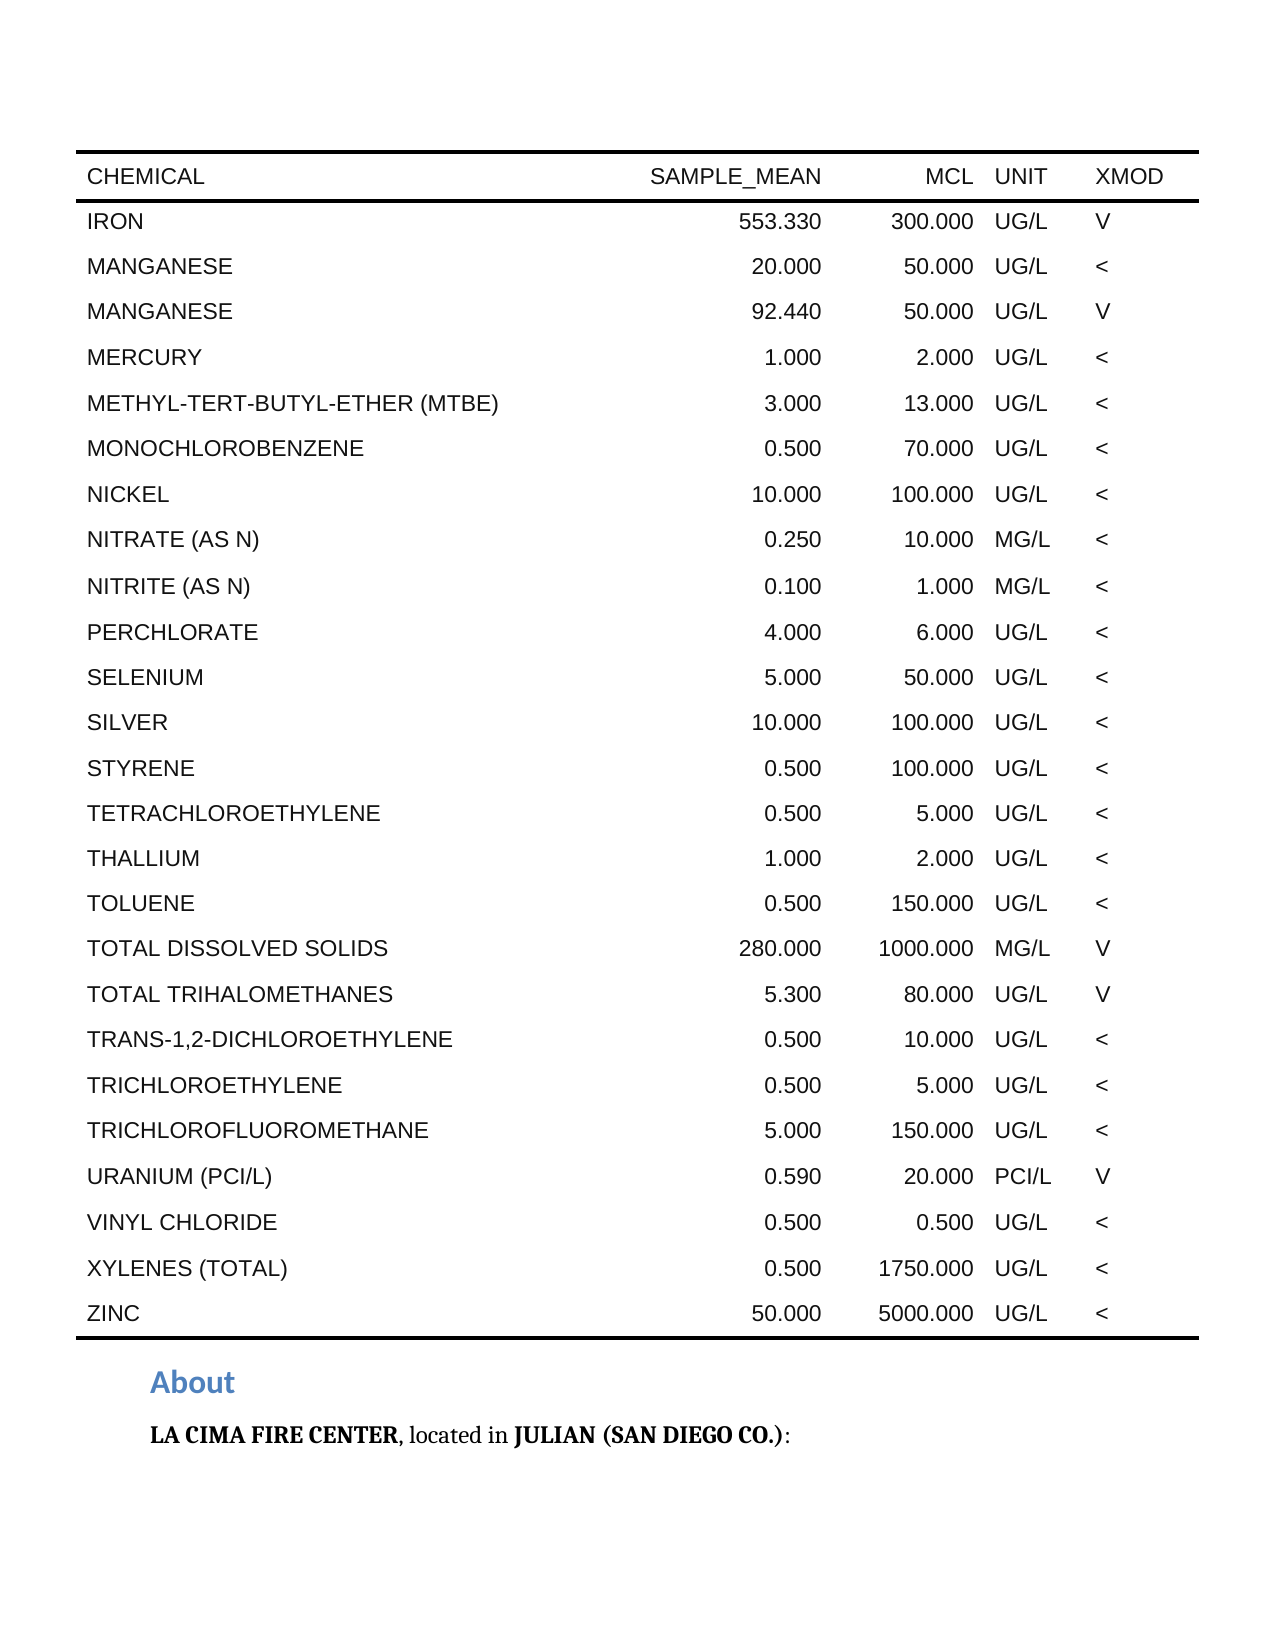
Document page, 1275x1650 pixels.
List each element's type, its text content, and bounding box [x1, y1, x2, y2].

table_cell < [1085, 836, 1199, 881]
table_cell 1.000 [832, 563, 984, 609]
table_cell NITRATE (AS N) [76, 516, 619, 563]
table_cell UG/L [984, 203, 1085, 244]
table_cell TETRACHLOROETHYLENE [76, 790, 619, 836]
table_cell < [1085, 334, 1199, 379]
table_cell 1750.000 [832, 1244, 984, 1291]
table_cell 0.500 [620, 881, 832, 926]
table_cell VINYL CHLORIDE [76, 1199, 619, 1244]
table_header UNIT [984, 154, 1085, 198]
table_cell 13.000 [832, 379, 984, 426]
table_cell TOTAL TRIHALOMETHANES [76, 971, 619, 1016]
table_cell 20.000 [832, 1153, 984, 1199]
subtitle About [150, 1361, 1125, 1402]
table_cell NITRITE (AS N) [76, 563, 619, 609]
table_cell UG/L [984, 244, 1085, 289]
table_cell UG/L [984, 655, 1085, 700]
table_cell < [1085, 1062, 1199, 1107]
table_cell 5.000 [620, 655, 832, 700]
table_cell 50.000 [832, 244, 984, 289]
table_header CHEMICAL [76, 154, 619, 198]
table_cell UG/L [984, 379, 1085, 426]
table_cell UG/L [984, 426, 1085, 471]
table_cell < [1085, 1244, 1199, 1291]
table_cell 300.000 [832, 203, 984, 244]
table_cell < [1085, 1199, 1199, 1244]
table_cell MG/L [984, 926, 1085, 971]
table_cell 50.000 [832, 289, 984, 334]
table_cell METHYL-TERT-BUTYL-ETHER (MTBE) [76, 379, 619, 426]
table_cell 2.000 [832, 334, 984, 379]
table_cell TOLUENE [76, 881, 619, 926]
table_cell SILVER [76, 700, 619, 745]
table_cell 10.000 [620, 471, 832, 516]
table_cell SELENIUM [76, 655, 619, 700]
table_cell URANIUM (PCI/L) [76, 1153, 619, 1199]
table_cell UG/L [984, 1062, 1085, 1107]
table_cell 80.000 [832, 971, 984, 1016]
table_cell MG/L [984, 563, 1085, 609]
table_cell UG/L [984, 471, 1085, 516]
table_cell 1000.000 [832, 926, 984, 971]
table_cell < [1085, 745, 1199, 790]
table_cell 5.000 [832, 1062, 984, 1107]
table_cell 2.000 [832, 836, 984, 881]
table_cell < [1085, 1016, 1199, 1062]
table_cell 0.500 [620, 790, 832, 836]
table_cell 1.000 [620, 836, 832, 881]
table_cell TRICHLOROETHYLENE [76, 1062, 619, 1107]
table_cell < [1085, 610, 1199, 655]
table_cell 0.500 [832, 1199, 984, 1244]
table_cell MONOCHLOROBENZENE [76, 426, 619, 471]
table_cell 5.300 [620, 971, 832, 1016]
table_cell 20.000 [620, 244, 832, 289]
table_header SAMPLE_MEAN [620, 154, 832, 198]
table_cell 150.000 [832, 1108, 984, 1153]
table_cell < [1085, 563, 1199, 609]
table_cell 10.000 [620, 700, 832, 745]
table_cell UG/L [984, 1108, 1085, 1153]
table_cell MANGANESE [76, 289, 619, 334]
table_cell UG/L [984, 745, 1085, 790]
table_cell 5.000 [620, 1108, 832, 1153]
table_cell TOTAL DISSOLVED SOLIDS [76, 926, 619, 971]
table_cell 5.000 [832, 790, 984, 836]
table_cell UG/L [984, 1199, 1085, 1244]
table_cell < [1085, 244, 1199, 289]
table_cell < [1085, 655, 1199, 700]
table_cell < [1085, 1108, 1199, 1153]
table_cell UG/L [984, 289, 1085, 334]
table_cell 1.000 [620, 334, 832, 379]
table_cell UG/L [984, 610, 1085, 655]
table_cell 10.000 [832, 516, 984, 563]
table_cell UG/L [984, 881, 1085, 926]
table_cell UG/L [984, 971, 1085, 1016]
table_cell V [1085, 1153, 1199, 1199]
table_cell 0.500 [620, 1199, 832, 1244]
table_cell 0.590 [620, 1153, 832, 1199]
table_cell 150.000 [832, 881, 984, 926]
table_cell < [1085, 516, 1199, 563]
table_cell 5000.000 [832, 1291, 984, 1336]
table_cell 50.000 [620, 1291, 832, 1336]
table_cell ZINC [76, 1291, 619, 1336]
table_cell UG/L [984, 1016, 1085, 1062]
table_cell 10.000 [832, 1016, 984, 1062]
table_cell V [1085, 203, 1199, 244]
table_cell IRON [76, 203, 619, 244]
table_cell 0.100 [620, 563, 832, 609]
table_cell 100.000 [832, 471, 984, 516]
table_cell < [1085, 471, 1199, 516]
table_cell 0.500 [620, 1244, 832, 1291]
table_cell TRANS-1,2-DICHLOROETHYLENE [76, 1016, 619, 1062]
table_cell MG/L [984, 516, 1085, 563]
table_cell 92.440 [620, 289, 832, 334]
table_cell THALLIUM [76, 836, 619, 881]
text LA CIMA FIRE CENTER, located in JULIAN (SAN DIEGO CO.): [150, 1421, 1125, 1449]
table_cell 280.000 [620, 926, 832, 971]
table_cell XYLENES (TOTAL) [76, 1244, 619, 1291]
table_cell < [1085, 379, 1199, 426]
table_cell UG/L [984, 836, 1085, 881]
table_cell 0.500 [620, 1062, 832, 1107]
table_cell < [1085, 1291, 1199, 1336]
table_cell 0.250 [620, 516, 832, 563]
table_cell UG/L [984, 334, 1085, 379]
table_cell MERCURY [76, 334, 619, 379]
table_header XMOD [1085, 154, 1199, 198]
table_cell TRICHLOROFLUOROMETHANE [76, 1108, 619, 1153]
table_cell 70.000 [832, 426, 984, 471]
table_cell V [1085, 289, 1199, 334]
table_cell UG/L [984, 700, 1085, 745]
table_cell 0.500 [620, 426, 832, 471]
table_cell 100.000 [832, 745, 984, 790]
table_cell UG/L [984, 1244, 1085, 1291]
table_cell 0.500 [620, 1016, 832, 1062]
table_cell < [1085, 700, 1199, 745]
table_cell 3.000 [620, 379, 832, 426]
table_cell PCI/L [984, 1153, 1085, 1199]
table_cell 100.000 [832, 700, 984, 745]
table_cell 50.000 [832, 655, 984, 700]
table_cell 0.500 [620, 745, 832, 790]
table_cell V [1085, 926, 1199, 971]
table_cell MANGANESE [76, 244, 619, 289]
table_cell 553.330 [620, 203, 832, 244]
table_cell < [1085, 426, 1199, 471]
table_cell V [1085, 971, 1199, 1016]
table_cell NICKEL [76, 471, 619, 516]
table_cell < [1085, 790, 1199, 836]
table_header MCL [832, 154, 984, 198]
table_cell UG/L [984, 1291, 1085, 1336]
table_cell STYRENE [76, 745, 619, 790]
table_cell 6.000 [832, 610, 984, 655]
table_cell PERCHLORATE [76, 610, 619, 655]
table_cell < [1085, 881, 1199, 926]
table_cell 4.000 [620, 610, 832, 655]
table_cell UG/L [984, 790, 1085, 836]
